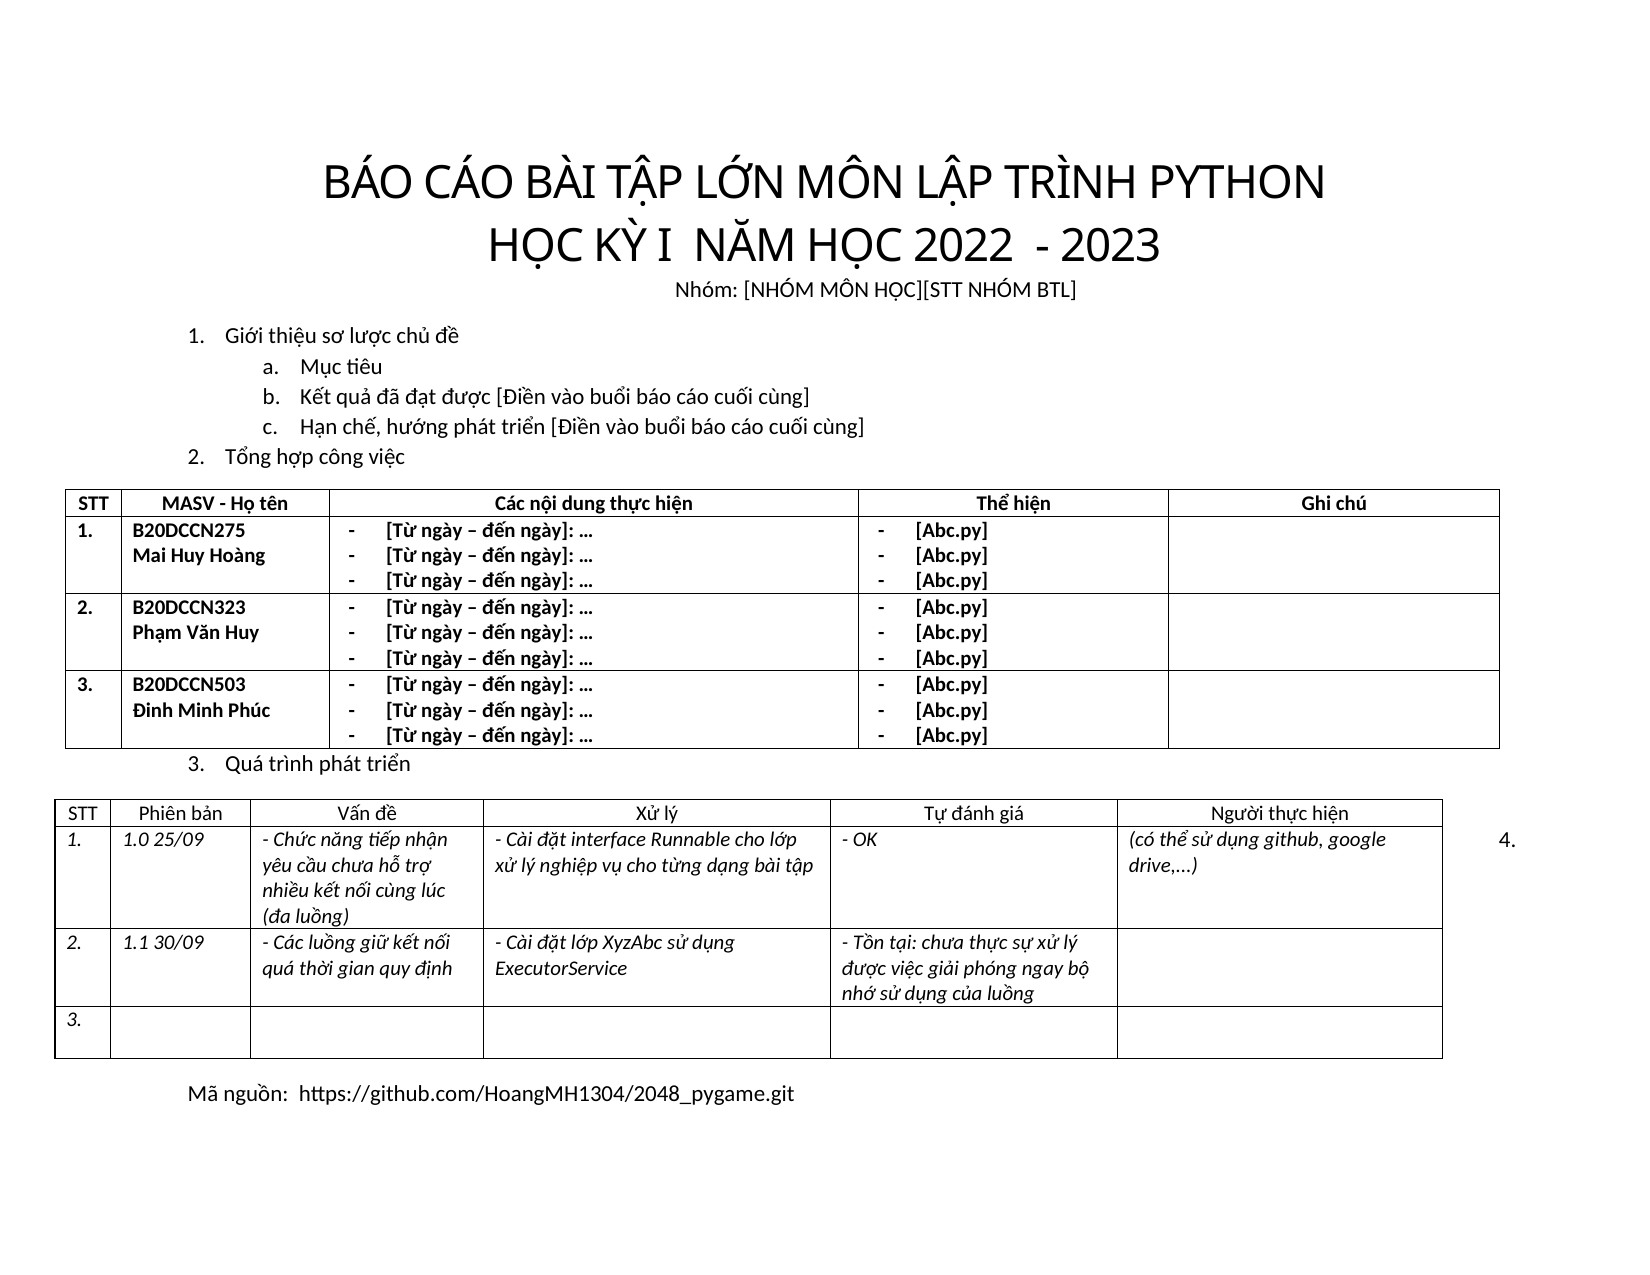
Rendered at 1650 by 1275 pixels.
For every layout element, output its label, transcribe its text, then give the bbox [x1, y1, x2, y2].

table_cell [Abc.py] [Abc.py] [Abc.py] [859, 671, 1168, 748]
table_header Thể hiện [859, 490, 1168, 516]
table_header Người thực hiện [1118, 800, 1442, 826]
table_header Phiên bản [111, 800, 250, 826]
table_cell [Từ ngày – đến ngày]: … [Từ ngày – đến ngày]: … [Từ ngày – đến ngày]: … [330, 671, 858, 748]
table_cell [Từ ngày – đến ngày]: … [Từ ngày – đến ngày]: … [Từ ngày – đến ngày]: … [330, 594, 858, 670]
table_cell [484, 1007, 830, 1057]
table_header STT [56, 800, 110, 826]
table_cell - Cài đặt lớp XyzAbc sử dụng ExecutorService [484, 929, 830, 1006]
text Nhóm: [NHÓM MÔN HỌC][STT NHÓM BTL] [600, 275, 1500, 303]
table_cell B20DCCN503 Đinh Minh Phúc [122, 671, 329, 748]
table_cell [66, 671, 121, 748]
list Mục tiêu [262, 352, 1500, 380]
text BÁO CÁO BÀI TẬP LỚN MÔN LẬP TRÌNH PYTHON [150, 150, 1500, 212]
table_header MASV - Họ tên [122, 490, 329, 516]
table_cell - OK [831, 827, 1117, 928]
table_cell [1169, 594, 1499, 670]
table_cell [Từ ngày – đến ngày]: … [Từ ngày – đến ngày]: … [Từ ngày – đến ngày]: … [330, 517, 858, 593]
table_header Xử lý [484, 800, 830, 826]
table_cell 1.0 25/09 [111, 827, 250, 928]
table_header Ghi chú [1169, 490, 1499, 516]
table_header Vấn đề [251, 800, 483, 826]
list Mã nguồn: https://github.com/HoangMH1304/2048_pygame.git [187, 825, 1500, 1107]
list Kết quả đã đạt được [Điền vào buổi báo cáo cuối cùng] [262, 382, 1500, 410]
table_cell - Các luồng giữ kết nối quá thời gian quy định [251, 929, 483, 1006]
table_cell [1118, 929, 1442, 1006]
table_header STT [66, 490, 121, 516]
list Hạn chế, hướng phát triển [Điền vào buổi báo cáo cuối cùng] [262, 412, 1500, 440]
table_header Tự đánh giá [831, 800, 1117, 826]
table_cell B20DCCN323 Phạm Văn Huy [122, 594, 329, 670]
table_header Các nội dung thực hiện [330, 490, 858, 516]
table_cell [831, 1007, 1117, 1057]
table_cell [Abc.py] [Abc.py] [Abc.py] [859, 517, 1168, 593]
list Tổng hợp công việc [187, 442, 1500, 471]
table_cell - Cài đặt interface Runnable cho lớp xử lý nghiệp vụ cho từng dạng bài tập [484, 827, 830, 928]
list Quá trình phát triển [187, 749, 1500, 777]
table_cell [1169, 671, 1499, 748]
table_cell B20DCCN275 Mai Huy Hoàng [122, 517, 329, 593]
table_cell [1118, 1007, 1442, 1057]
table_cell [Abc.py] [Abc.py] [Abc.py] [859, 594, 1168, 670]
table_cell [66, 594, 121, 670]
table_cell [56, 827, 110, 928]
table_cell [1169, 517, 1499, 593]
list Giới thiệu sơ lược chủ đề [187, 322, 1500, 350]
table_cell [56, 1007, 110, 1057]
table_cell (có thể sử dụng github, google drive,...) [1118, 827, 1442, 928]
table_cell [251, 1007, 483, 1057]
table_cell [56, 929, 110, 1006]
table_cell [111, 1007, 250, 1057]
table_cell [66, 517, 121, 593]
table_cell 1.1 30/09 [111, 929, 250, 1006]
text HỌC KỲ I NĂM HỌC 2022 - 2023 [150, 212, 1500, 275]
table_cell - Chức năng tiếp nhận yêu cầu chưa hỗ trợ nhiều kết nối cùng lúc (đa luồng) [251, 827, 483, 928]
table_cell - Tồn tại: chưa thực sự xử lý được việc giải phóng ngay bộ nhớ sử dụng của luồng [831, 929, 1117, 1006]
